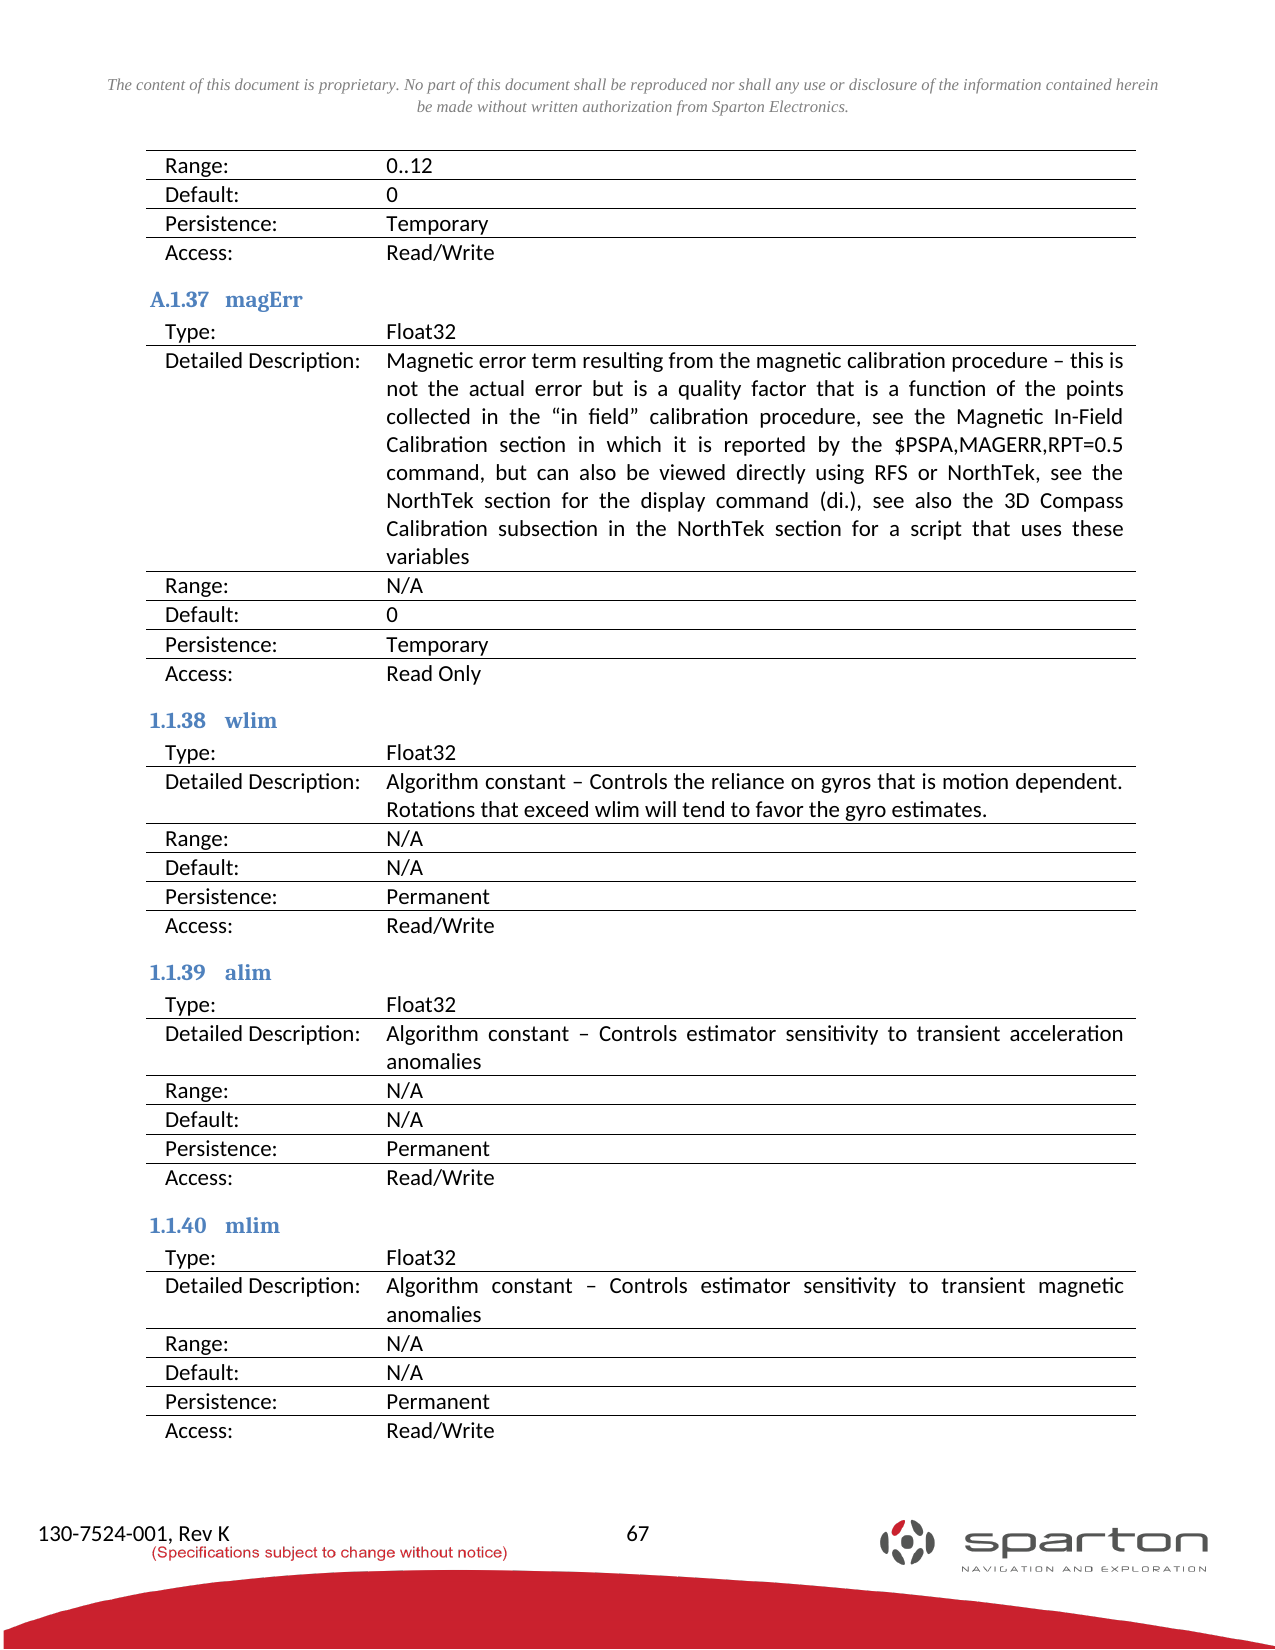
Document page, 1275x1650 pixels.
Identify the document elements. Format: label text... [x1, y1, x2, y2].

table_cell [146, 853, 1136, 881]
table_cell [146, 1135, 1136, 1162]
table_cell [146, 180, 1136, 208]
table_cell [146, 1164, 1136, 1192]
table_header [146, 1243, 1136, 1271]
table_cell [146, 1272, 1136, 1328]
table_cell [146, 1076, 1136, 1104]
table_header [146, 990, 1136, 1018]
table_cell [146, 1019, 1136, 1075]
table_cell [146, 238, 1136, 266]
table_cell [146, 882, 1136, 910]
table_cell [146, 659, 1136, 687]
list wlim [150, 708, 1125, 734]
text magErr [150, 287, 1125, 313]
list mlim [150, 1212, 1125, 1239]
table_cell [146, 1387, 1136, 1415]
list alim [150, 960, 1125, 986]
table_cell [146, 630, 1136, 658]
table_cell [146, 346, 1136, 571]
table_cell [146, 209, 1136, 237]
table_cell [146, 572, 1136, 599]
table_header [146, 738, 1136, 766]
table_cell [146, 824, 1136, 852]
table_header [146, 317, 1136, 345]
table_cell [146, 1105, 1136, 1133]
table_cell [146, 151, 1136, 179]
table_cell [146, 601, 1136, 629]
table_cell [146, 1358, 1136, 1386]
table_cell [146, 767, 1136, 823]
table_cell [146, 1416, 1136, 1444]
picture [3, 1515, 1275, 1649]
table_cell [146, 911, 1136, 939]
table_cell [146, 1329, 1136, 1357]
